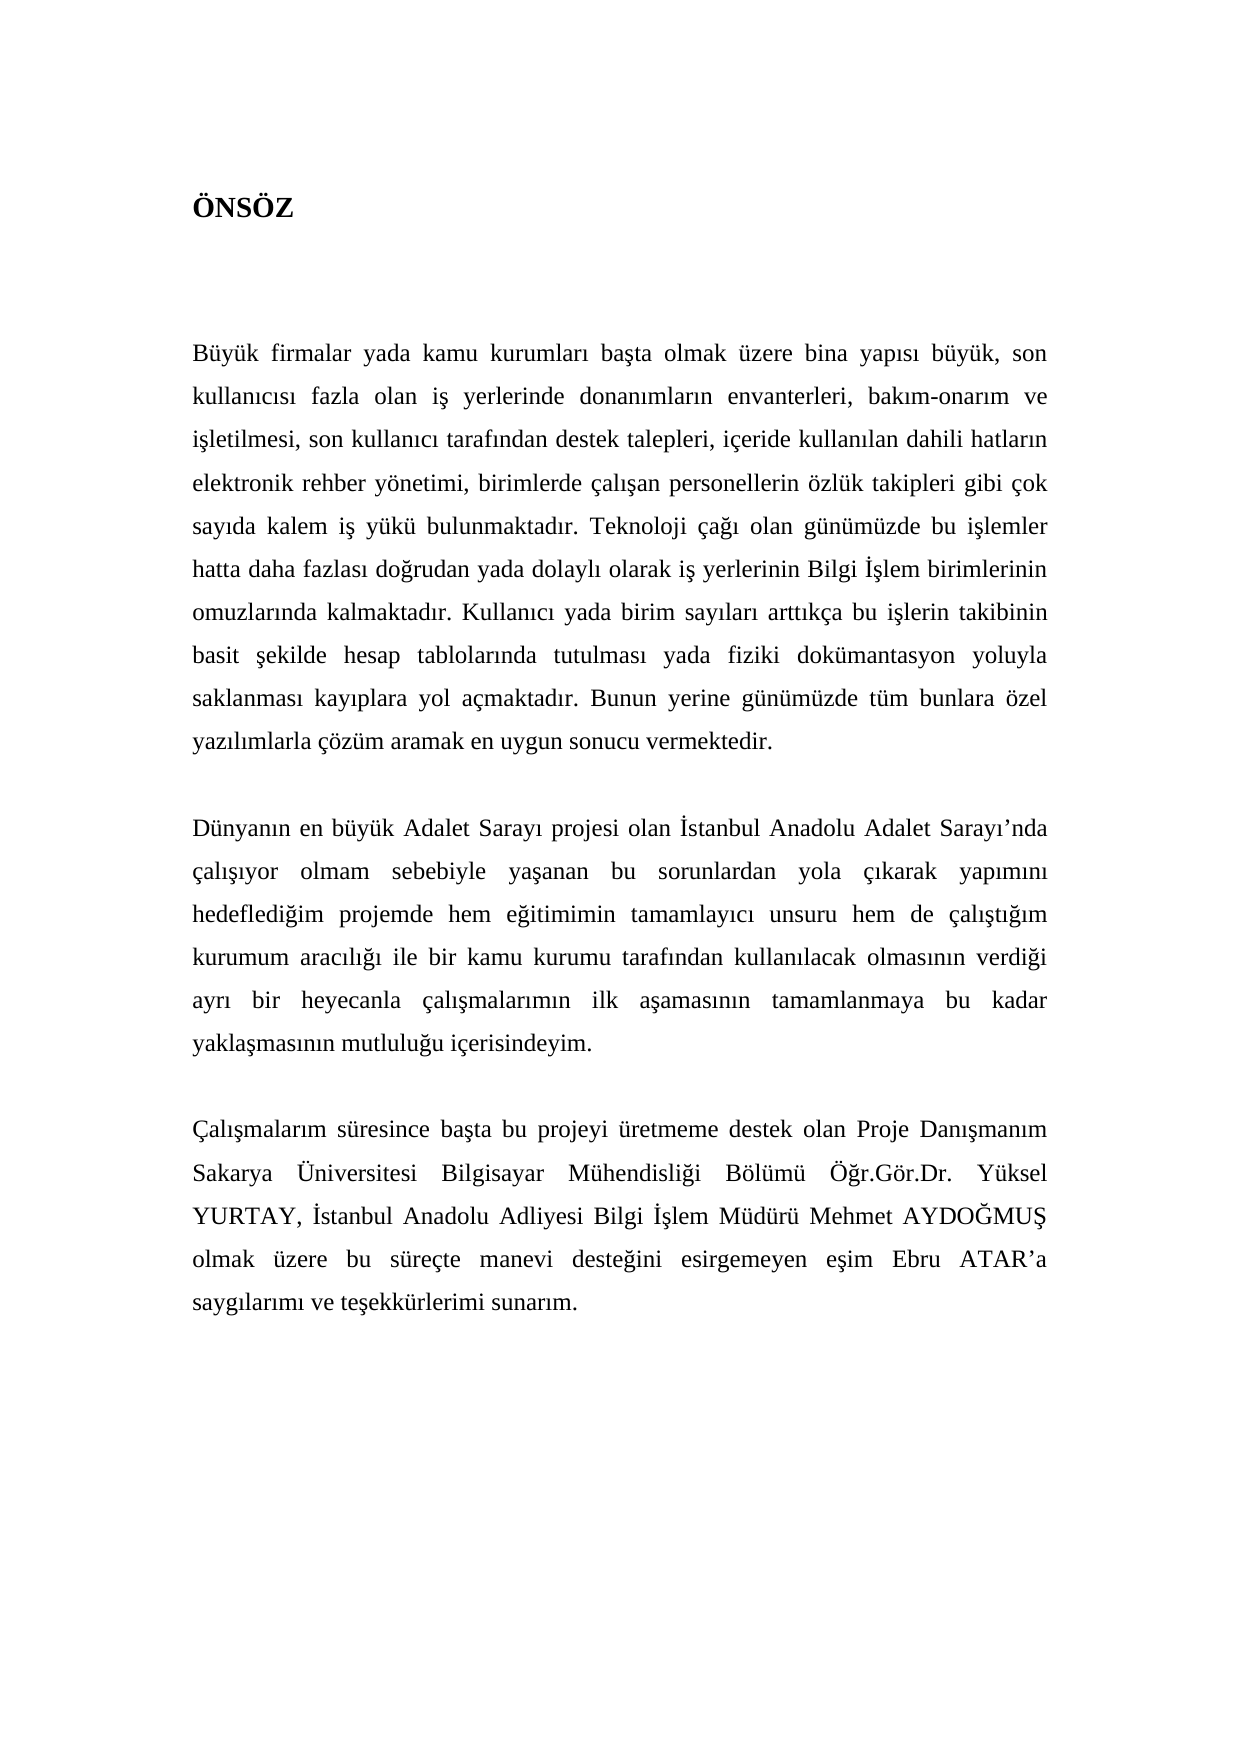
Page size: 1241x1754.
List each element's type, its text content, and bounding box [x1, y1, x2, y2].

text ÖNSÖZ [192, 190, 1048, 223]
text Büyük firmalar yada kamu kurumları başta olmak üzere bina yapısı büyük, son kullanıcısı fazla olan iş yerlerinde donanımların envanterleri, bakım-onarım ve işletilmesi, son kullanıcı tarafından destek talepleri, içeride kullanılan dahili hatların elektronik rehber yönetimi, birimlerde çalışan personellerin özlük takipleri gibi çok sayıda kalem iş yükü bulunmaktadır. Teknoloji çağı olan günümüzde bu işlemler hatta daha fazlası doğrudan yada dolaylı olarak iş yerlerinin Bilgi İşlem birimlerinin omuzlarında kalmaktadır. Kullanıcı yada birim sayıları arttıkça bu işlerin takibinin basit şekilde hesap tablolarında tutulması yada fiziki dokümantasyon yoluyla saklanması kayıplara yol açmaktadır. Bunun yerine günümüzde tüm bunlara özel yazılımlarla çözüm aramak en uygun sonucu vermektedir. [192, 338, 1048, 755]
text Dünyanın en büyük Adalet Sarayı projesi olan İstanbul Anadolu Adalet Sarayı’nda çalışıyor olmam sebebiyle yaşanan bu sorunlardan yola çıkarak yapımını hedeflediğim projemde hem eğitimimin tamamlayıcı unsuru hem de çalıştığım kurumum aracılığı ile bir kamu kurumu tarafından kullanılacak olmasının verdiği ayrı bir heyecanla çalışmalarımın ilk aşamasının tamamlanmaya bu kadar yaklaşmasının mutluluğu içerisindeyim. [192, 813, 1048, 1057]
text Çalışmalarım süresince başta bu projeyi üretmeme destek olan Proje Danışmanım Sakarya Üniversitesi Bilgisayar Mühendisliği Bölümü Öğr.Gör.Dr. Yüksel YURTAY, İstanbul Anadolu Adliyesi Bilgi İşlem Müdürü Mehmet AYDOĞMUŞ olmak üzere bu süreçte manevi desteğini esirgemeyen eşim Ebru ATAR’a saygılarımı ve teşekkürlerimi sunarım. [192, 1114, 1048, 1316]
